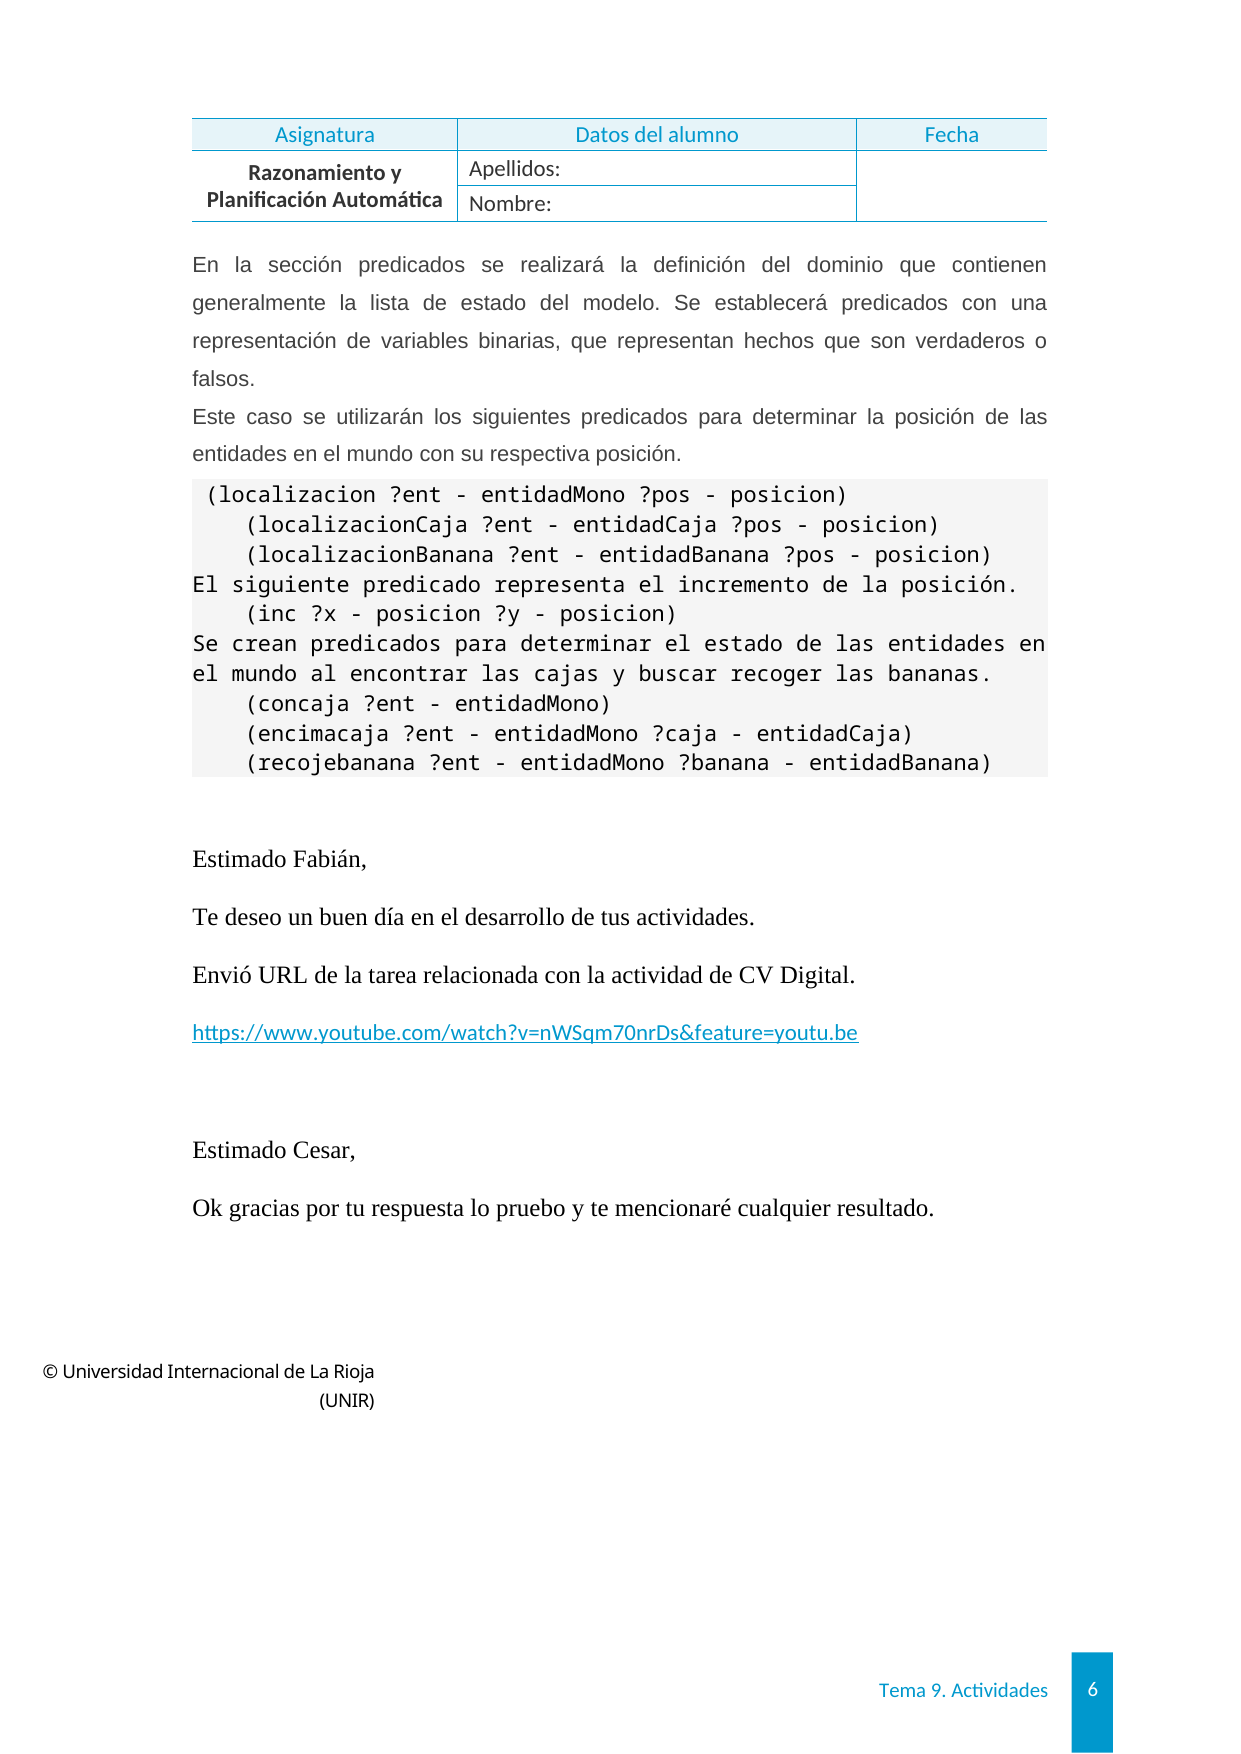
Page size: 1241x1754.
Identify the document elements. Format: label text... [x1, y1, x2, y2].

text Te deseo un buen día en el desarrollo de tus actividades. [192, 902, 1048, 931]
text (localizacionCaja ?ent - entidadCaja ?pos - posicion) [192, 509, 1048, 539]
text Este caso se utilizarán los siguientes predicados para determinar la posición de las entidades en el mundo con su respectiva posición. [192, 403, 1048, 467]
text En la sección predicados se realizará la definición del dominio que contienen generalmente la lista de estado del modelo. Se establecerá predicados con una representación de variables binarias, que representan hechos que son verdaderos o falsos. [192, 252, 1048, 391]
text (inc ?x - posicion ?y - posicion) [192, 598, 1048, 628]
text (localizacion ?ent - entidadMono ?pos - posicion) [192, 479, 1048, 509]
text Envió URL de la tarea relacionada con la actividad de CV Digital. [192, 960, 1048, 989]
text Ok gracias por tu respuesta lo pruebo y te mencionaré cualquier resultado. [192, 1193, 1048, 1221]
text El siguiente predicado representa el incremento de la posición. [192, 568, 1048, 598]
text Estimado Fabián, [192, 844, 1048, 873]
text Estimado Cesar, [192, 1135, 1048, 1163]
text https://www.youtube.com/watch?v=nWSqm70nrDs&feature=youtu.be [192, 1018, 1048, 1046]
text (concaja ?ent - entidadMono) [192, 688, 1048, 717]
text (recojebanana ?ent - entidadMono ?banana - entidadBanana) [192, 747, 1048, 777]
text (encimacaja ?ent - entidadMono ?caja - entidadCaja) [192, 717, 1048, 747]
text Se crean predicados para determinar el estado de las entidades en el mundo al encontrar las cajas y buscar recoger las bananas. [192, 628, 1048, 688]
text (localizacionBanana ?ent - entidadBanana ?pos - posicion) [192, 539, 1048, 568]
